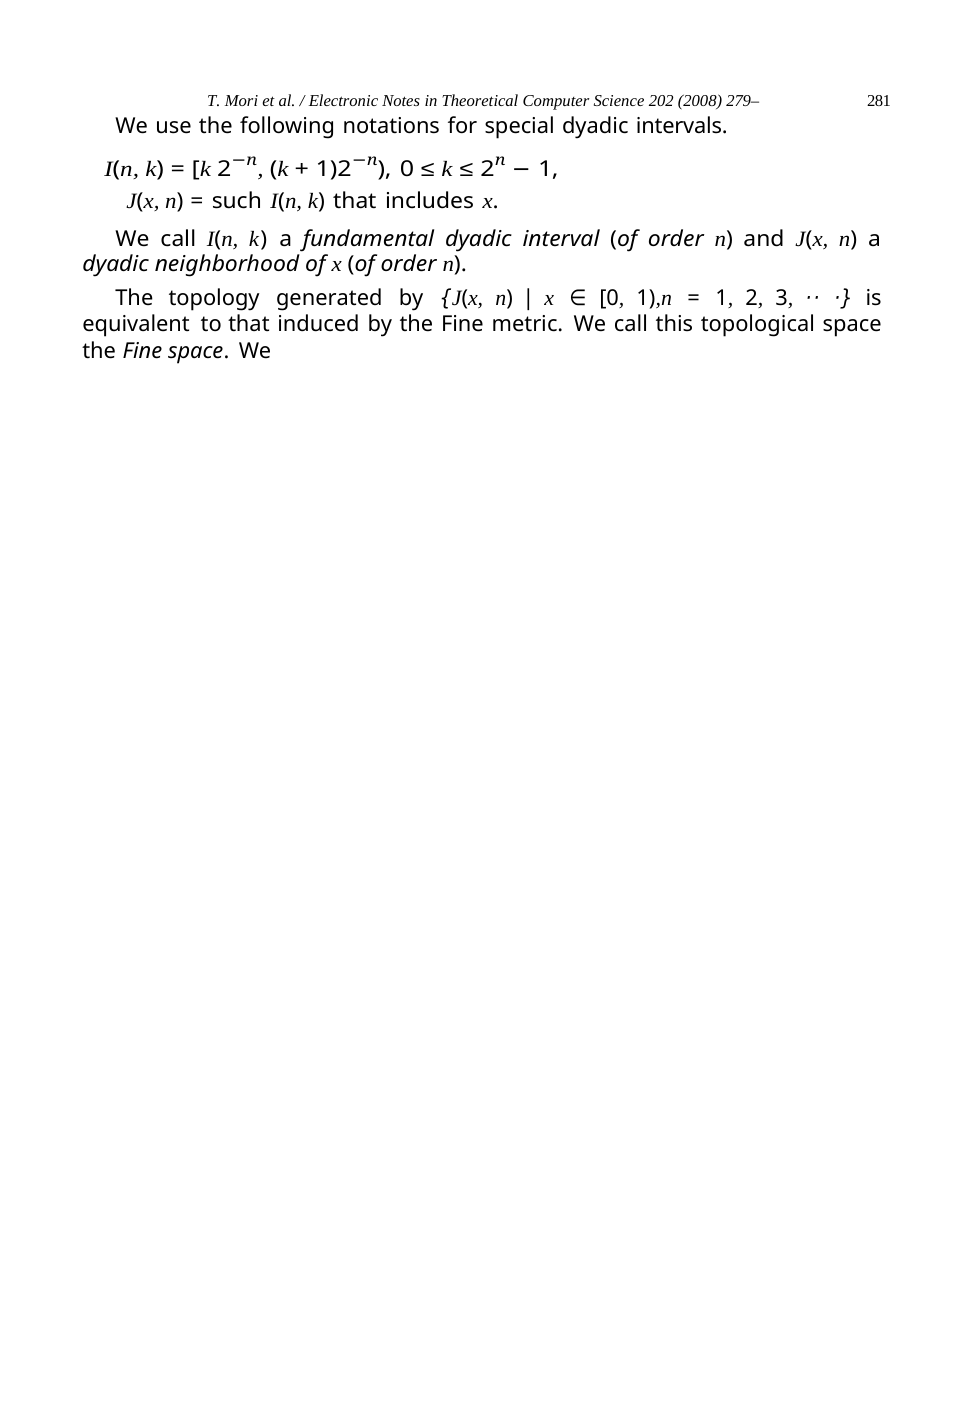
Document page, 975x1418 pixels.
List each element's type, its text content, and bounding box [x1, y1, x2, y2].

text J(x, n) = such I(n, k) that includes x. [126, 184, 942, 214]
text I(n, k) = [k 2−n, (k + 1)2−n), 0 ≤ k ≤ 2n − 1, [104, 149, 942, 183]
text The topology generated by {J(x, n) | x ∈ [0, 1),n = 1, 2, 3, ·· ·} is equivalent to that induced by the Fine metric. We call this topological space the Fine space. We [82, 283, 881, 365]
text We call I(n, k) a fundamental dyadic interval (of order n) and J(x, n) a dyadic neighborhood of x (of order n). [82, 224, 881, 278]
text We use the following notations for special dyadic intervals. [115, 110, 942, 140]
